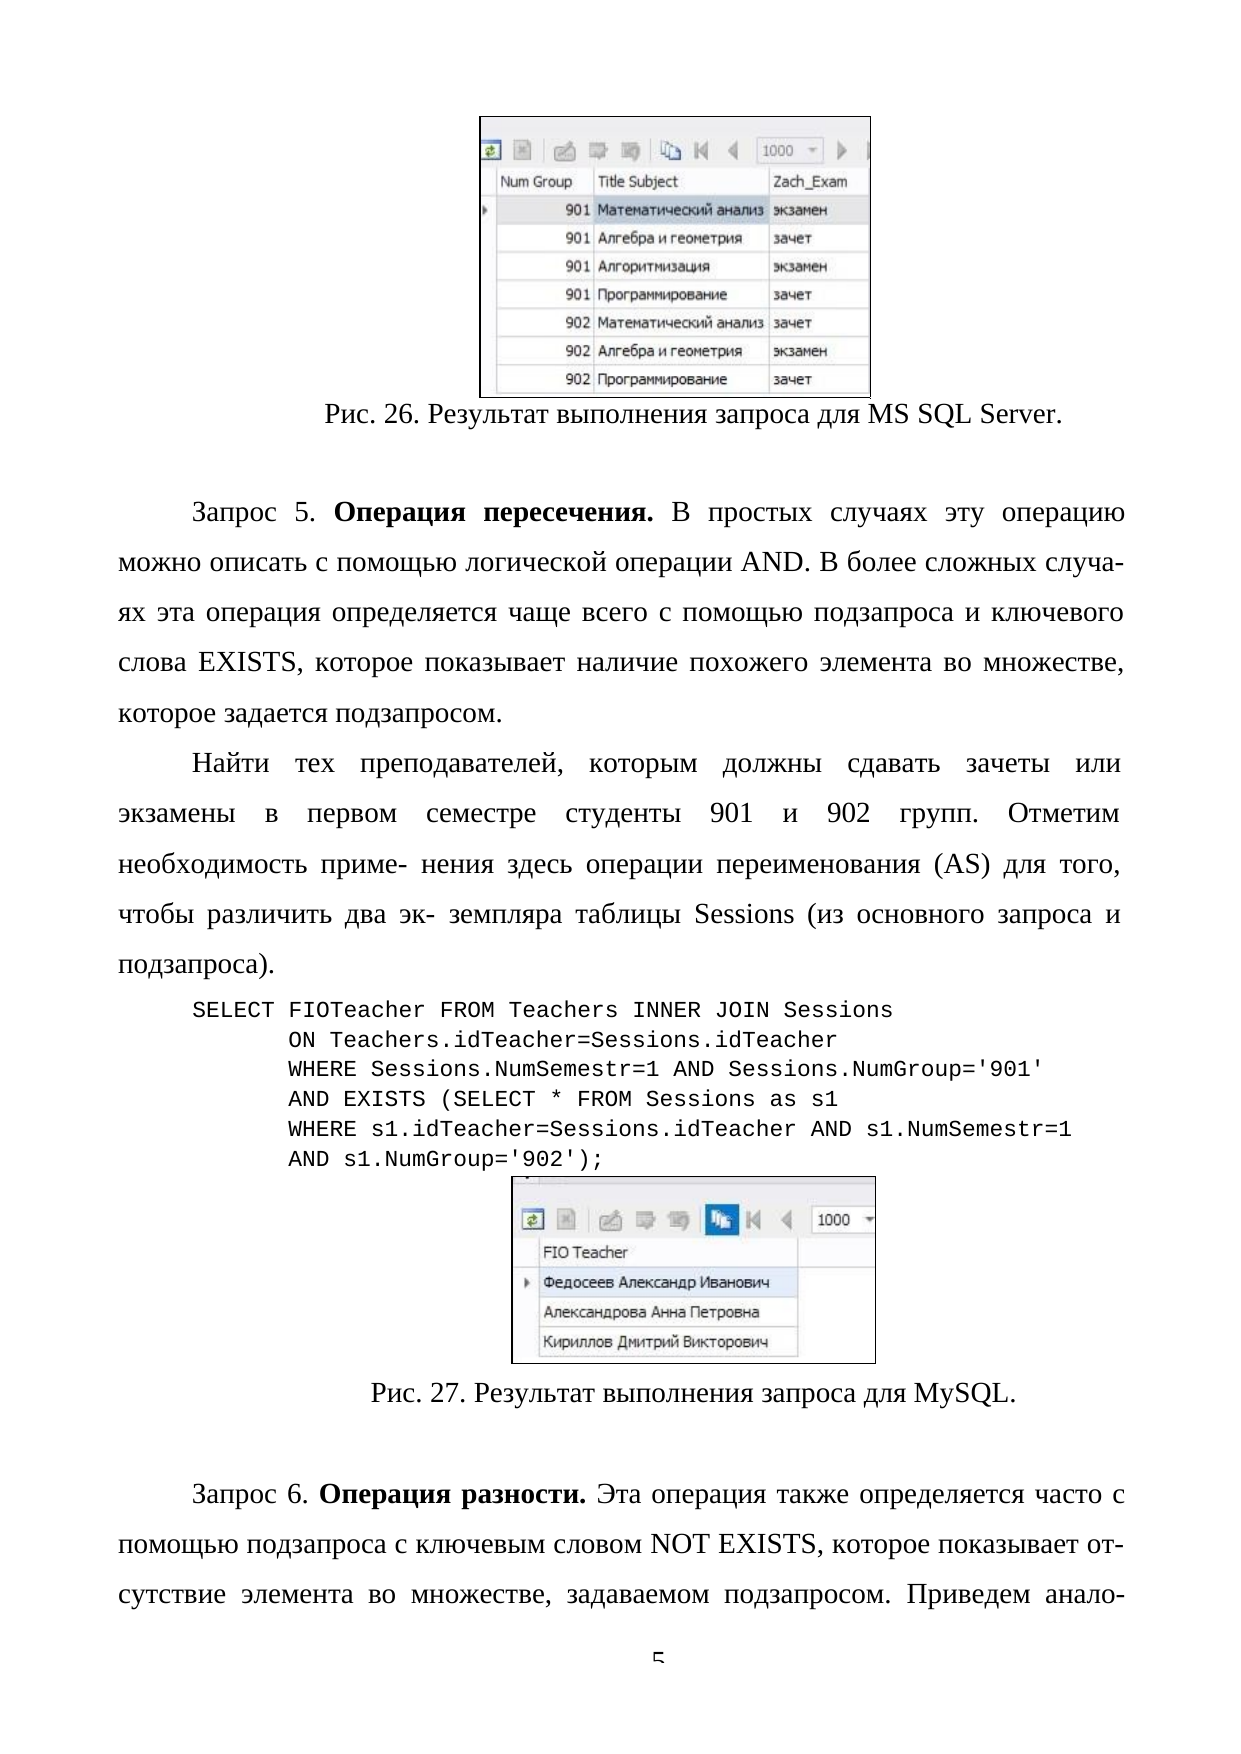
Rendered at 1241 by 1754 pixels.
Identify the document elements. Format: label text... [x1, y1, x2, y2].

text Запрос 5. Операция пересечения. В простых случаях эту операцию можно описать с помощью логической операции AND. В более сложных случа- ях эта операция определяется чаще всего с помощью подзапроса и ключевого слова EXISTS, которое показывает наличие похожего элемента во множестве, которое задается подзапросом. [118, 494, 1126, 728]
text Рис. 27. Результат выполнения запроса для MySQL. [228, 1375, 1158, 1409]
text SELECT FIOTeacher FROM Teachers INNER JOIN Sessions ON Teachers.idTeacher=Sessions.idTeacher [192, 998, 895, 1054]
picture [513, 1177, 875, 1363]
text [118, 1476, 1125, 1610]
text WHERE s1.idTeacher=Sessions.idTeacher AND s1.NumSemestr=1 AND s1.NumGroup='902'); [288, 1117, 1074, 1173]
text Найти тех преподавателей, которым должны сдавать зачеты или экзамены в первом семестре студенты 901 и 902 групп. Отметим необходимость приме- нения здесь операции переименования (AS) для того, чтобы различить два эк- земпляра таблицы Sessions (из основного запроса и подзапроса). [118, 745, 1121, 980]
text Рис. 26. Результат выполнения запроса для MS SQL Server. [228, 398, 1158, 430]
picture [481, 117, 870, 397]
text WHERE Sessions.NumSemestr=1 AND Sessions.NumGroup='901' AND EXISTS (SELECT * FROM Sessions as s1 [288, 1058, 1055, 1113]
